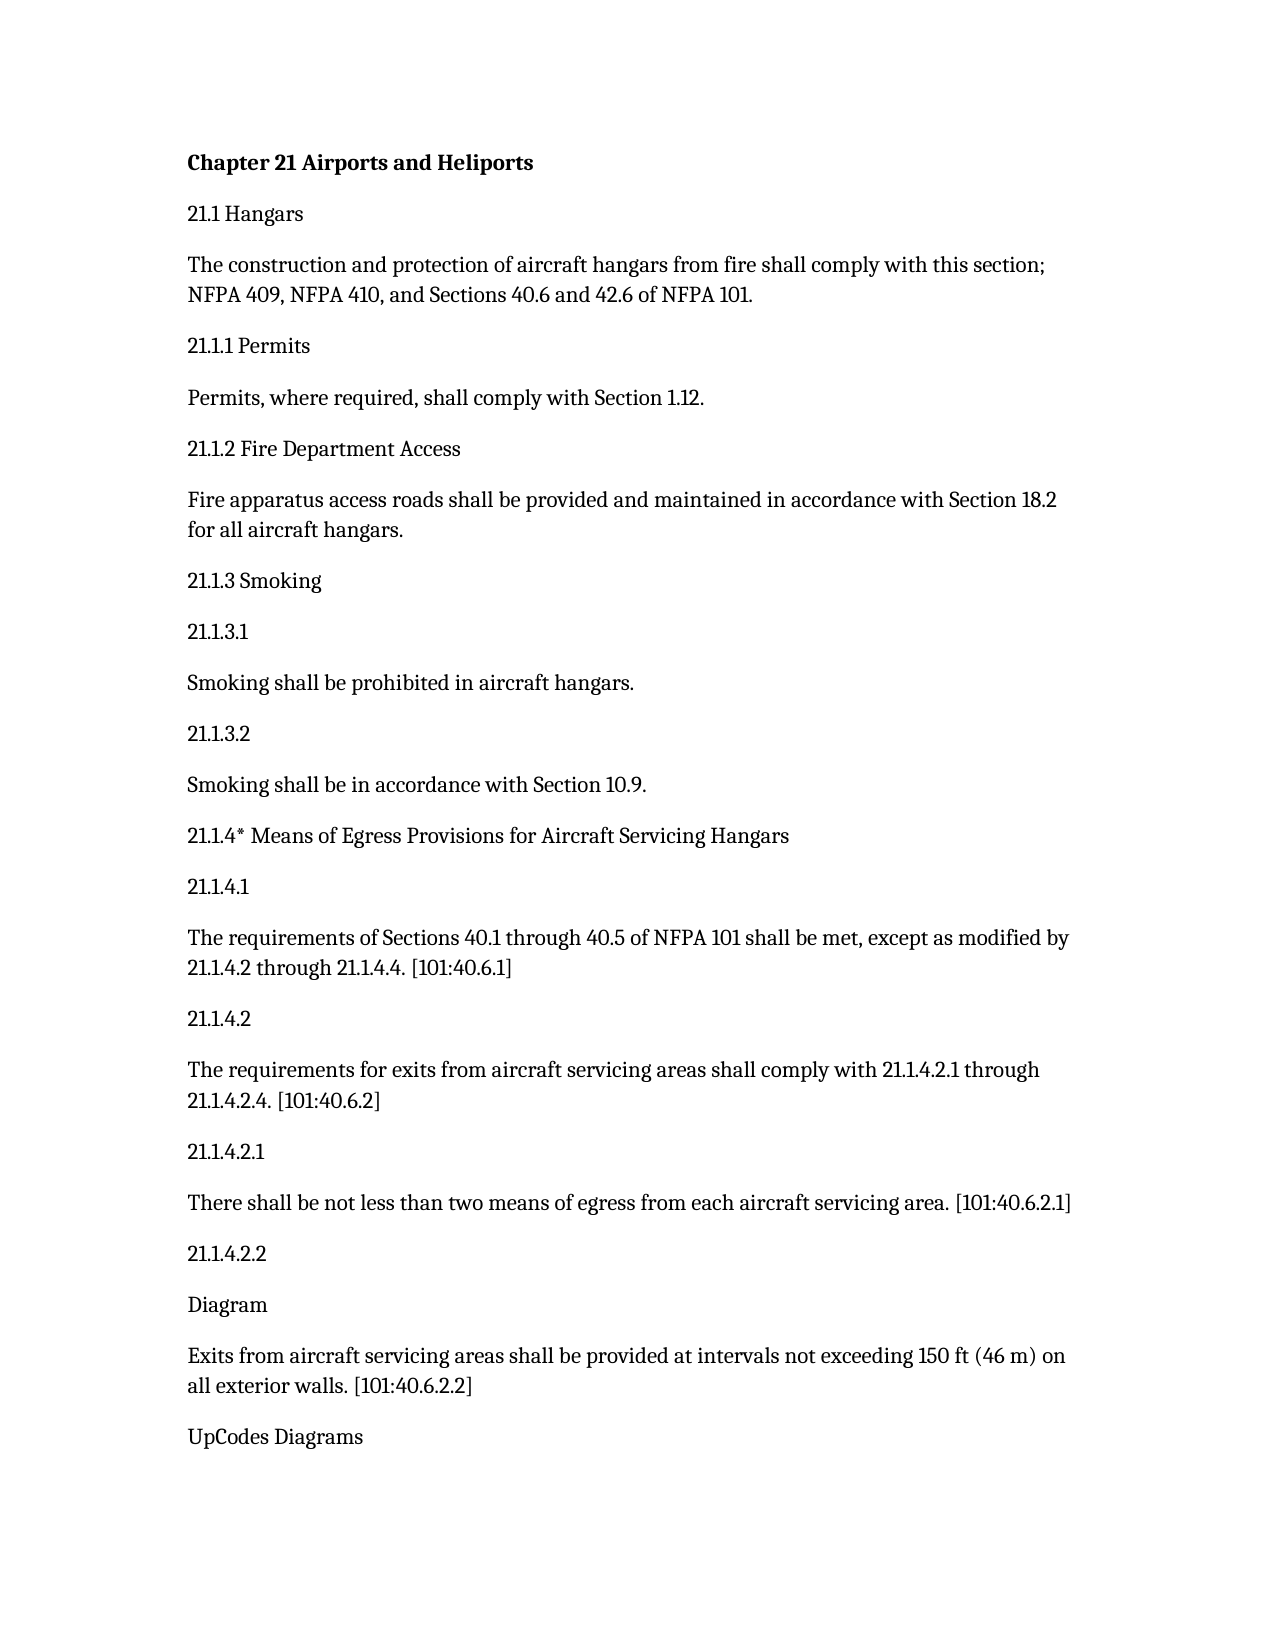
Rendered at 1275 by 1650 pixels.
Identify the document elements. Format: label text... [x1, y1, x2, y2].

text Chapter 21 Airports and Heliports [187, 150, 1087, 176]
text Permits, where required, shall comply with Section 1.12. [187, 384, 1087, 411]
text Fire apparatus access roads shall be provided and maintained in accordance with Section 18.2 for all aircraft hangars. [187, 486, 1087, 543]
text Exits from aircraft servicing areas shall be provided at intervals not exceeding 150 ft (46 m) on all exterior walls. [101:40.6.2.2] [187, 1343, 1087, 1399]
text 21.1 Hangars [187, 201, 1087, 227]
text The requirements for exits from aircraft servicing areas shall comply with 21.1.4.2.1 through 21.1.4.2.4. [101:40.6.2] [187, 1057, 1087, 1114]
text The construction and protection of aircraft hangars from fire shall comply with this section; NFPA 409, NFPA 410, and Sections 40.6 and 42.6 of NFPA 101. [187, 252, 1087, 309]
text 21.1.4.2 [187, 1006, 1087, 1033]
text 21.1.4.1 [187, 874, 1087, 900]
text Diagram [187, 1292, 1087, 1318]
text Smoking shall be in accordance with Section 10.9. [187, 772, 1087, 798]
text Smoking shall be prohibited in aircraft hangars. [187, 670, 1087, 696]
text There shall be not less than two means of egress from each aircraft servicing area. [101:40.6.2.1] [187, 1189, 1087, 1216]
text 21.1.4.2.1 [187, 1138, 1087, 1165]
text 21.1.3 Smoking [187, 568, 1087, 594]
text 21.1.3.1 [187, 619, 1087, 645]
text The requirements of Sections 40.1 through 40.5 of NFPA 101 shall be met, except as modified by 21.1.4.2 through 21.1.4.4. [101:40.6.1] [187, 925, 1087, 982]
text 21.1.4* Means of Egress Provisions for Aircraft Servicing Hangars [187, 823, 1087, 849]
text 21.1.1 Permits [187, 333, 1087, 360]
text 21.1.4.2.2 [187, 1241, 1087, 1267]
text UpCodes Diagrams [187, 1424, 1087, 1450]
text 21.1.2 Fire Department Access [187, 435, 1087, 462]
text 21.1.3.2 [187, 721, 1087, 747]
